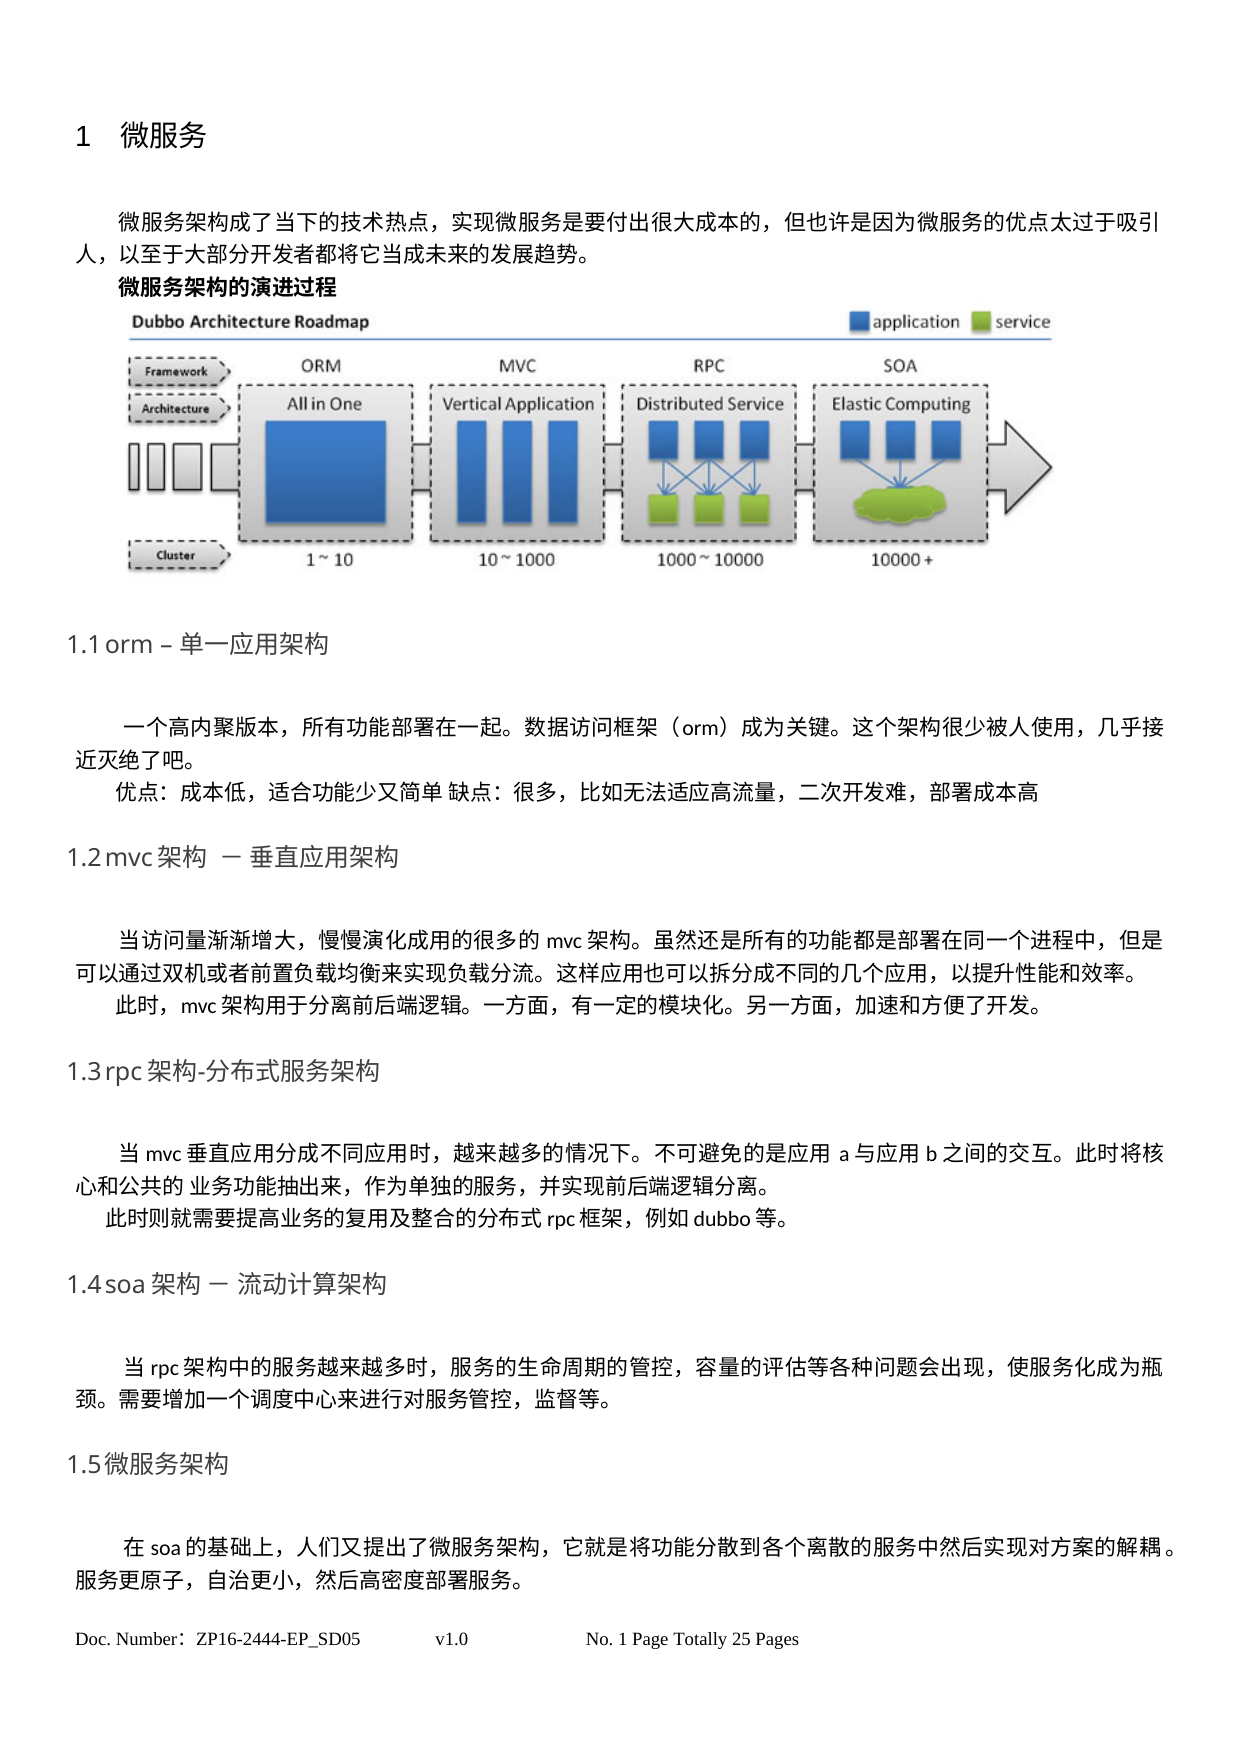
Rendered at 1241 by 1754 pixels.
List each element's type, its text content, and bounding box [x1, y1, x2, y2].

text 在soa的基础上，人们又提出了微服务架构，它就是将功能分散到各个离散的服务中然后实现对方案的解耦。服务更原子，自治更小，然后高密度部署服务。 [75, 1530, 1165, 1595]
subtitle 微服务架构 [66, 1430, 1165, 1495]
subtitle rpc架构-分布式服务架构 [66, 1037, 1165, 1102]
subtitle mvc架构 － 垂直应用架构 [66, 823, 1165, 888]
text 微服务架构成了当下的技术热点，实现微服务是要付出很大成本的，但也许是因为微服务的优点太过于吸引人，以至于大部分开发者都将它当成未来的发展趋势。 [75, 204, 1165, 269]
picture [118, 301, 1061, 585]
text 一个高内聚版本，所有功能部署在一起。数据访问框架（orm）成为关键。这个架构很少被人使用，几乎接近灭绝了吧。 优点：成本低，适合功能少又简单 缺点：很多，比如无法适应高流量，二次开发难，部署成本高 [75, 710, 1165, 807]
text 当访问量渐渐增大，慢慢演化成用的很多的mvc架构。虽然还是所有的功能都是部署在同一个进程中，但是可以通过双机或者前置负载均衡来实现负载分流。这样应用也可以拆分成不同的几个应用，以提升性能和效率。 此时，mvc架构用于分离前后端逻辑。一方面，有一定的模块化。另一方面，加速和方便了开发。 [75, 923, 1165, 1020]
subtitle orm – 单一应用架构 [66, 610, 1165, 675]
text 当rpc架构中的服务越来越多时，服务的生命周期的管控，容量的评估等各种问题会出现，使服务化成为瓶颈。需要增加一个调度中心来进行对服务管控，监督等。 [75, 1349, 1165, 1414]
subtitle 微服务 [75, 102, 1165, 167]
subtitle soa架构 － 流动计算架构 [66, 1250, 1165, 1315]
text 微服务架构的演进过程 [75, 269, 1165, 302]
text 当mvc垂直应用分成不同应用时，越来越多的情况下。不可避免的是应用a与应用b之间的交互。此时将核心和公共的 业务功能抽出来，作为单独的服务，并实现前后端逻辑分离。 此时则就需要提高业务的复用及整合的分布式rpc框架，例如dubbo等。 [75, 1136, 1165, 1233]
